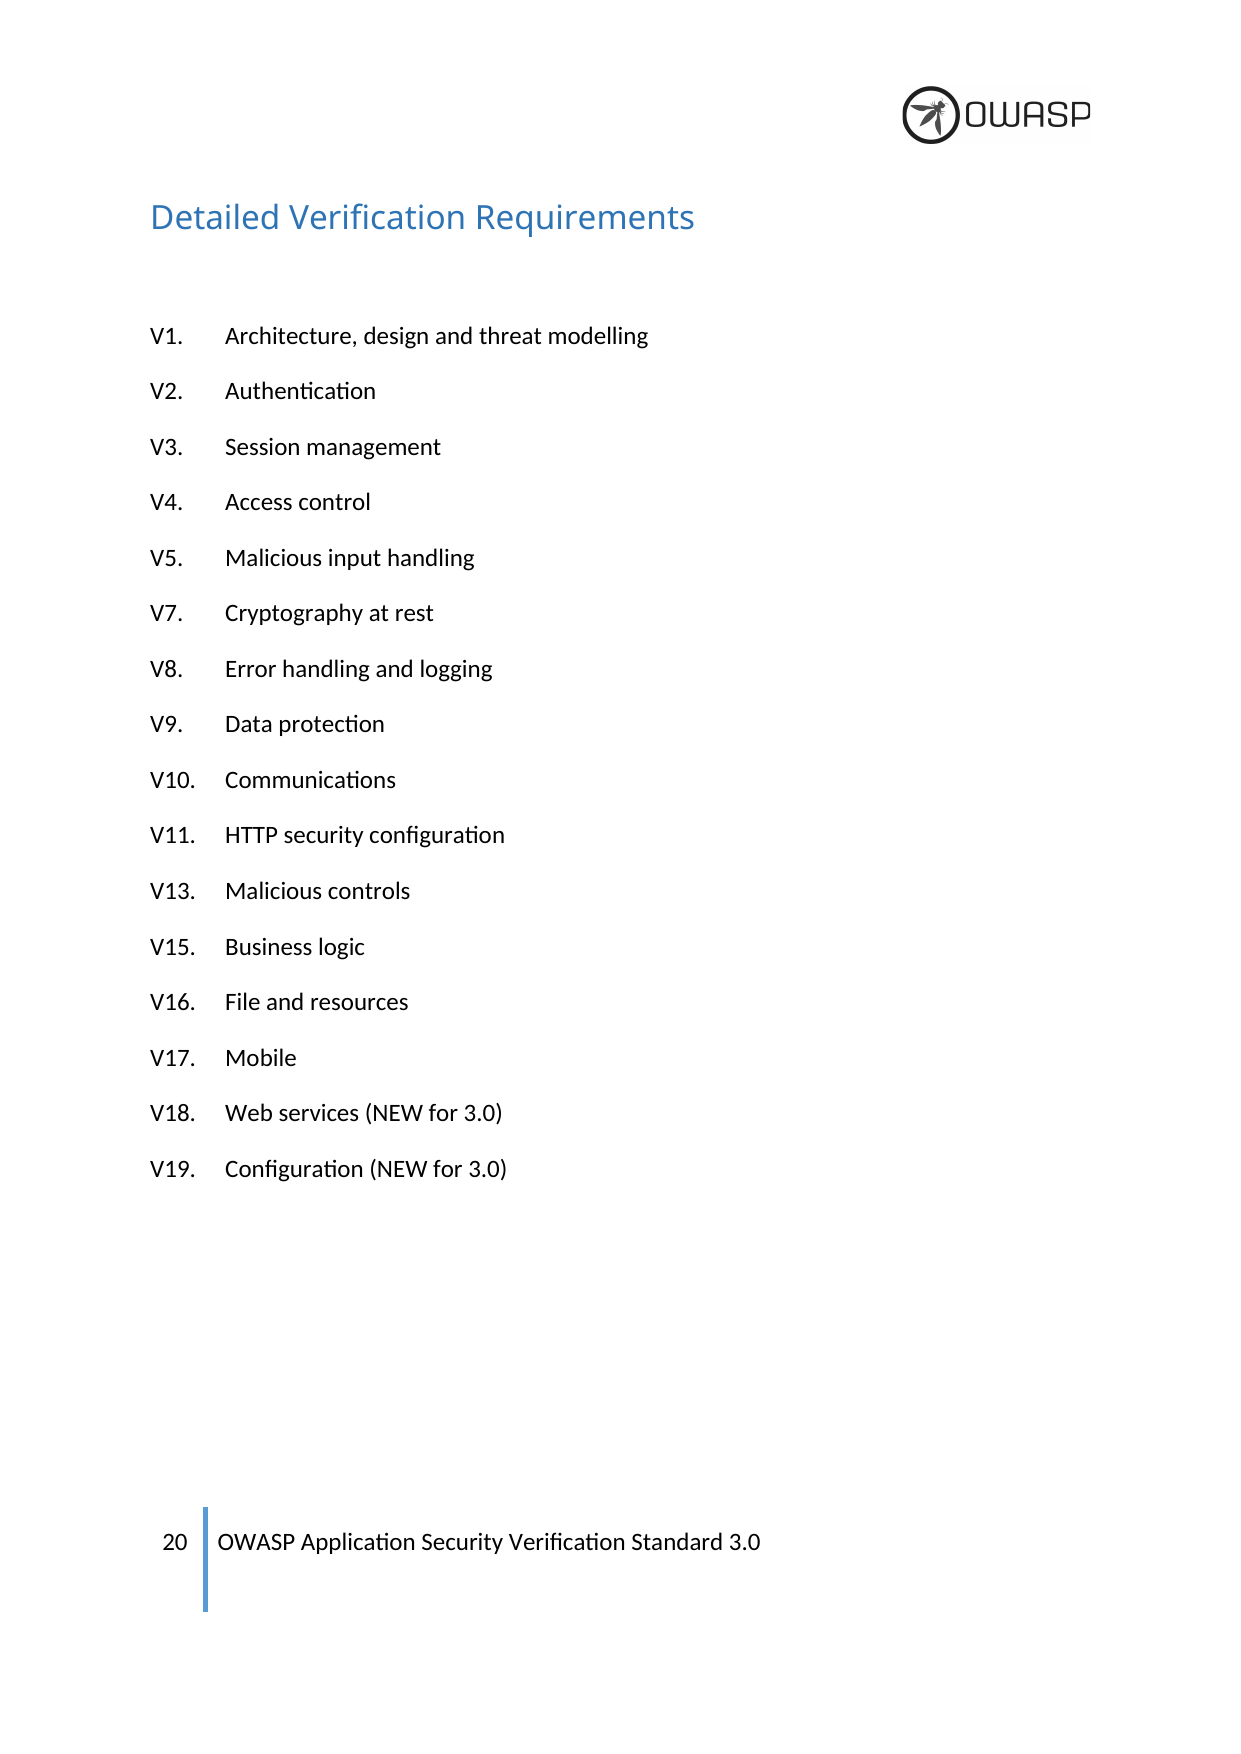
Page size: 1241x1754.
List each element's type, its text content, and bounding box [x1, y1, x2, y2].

text V9. Data protection [150, 708, 1090, 739]
text V1. Architecture, design and threat modelling [150, 320, 1090, 350]
text V18. Web services (NEW for 3.0) [150, 1097, 1090, 1128]
text V4. Access control [150, 486, 1090, 517]
text V2. Authentication [150, 375, 1090, 406]
text V10. Communications [150, 764, 1090, 794]
text V11. HTTP security configuration [150, 819, 1090, 850]
text V17. Mobile [150, 1042, 1090, 1072]
picture [902, 86, 1091, 144]
text V15. Business logic [150, 931, 1090, 961]
text V19. Configuration (NEW for 3.0) [150, 1153, 1090, 1183]
text V3. Session management [150, 431, 1090, 461]
subtitle Detailed Verification Requirements [150, 194, 1090, 239]
text V7. Cryptography at rest [150, 597, 1090, 628]
text V5. Malicious input handling [150, 542, 1090, 572]
text V13. Malicious controls [150, 875, 1090, 906]
text V16. File and resources [150, 986, 1090, 1017]
text V8. Error handling and logging [150, 653, 1090, 683]
